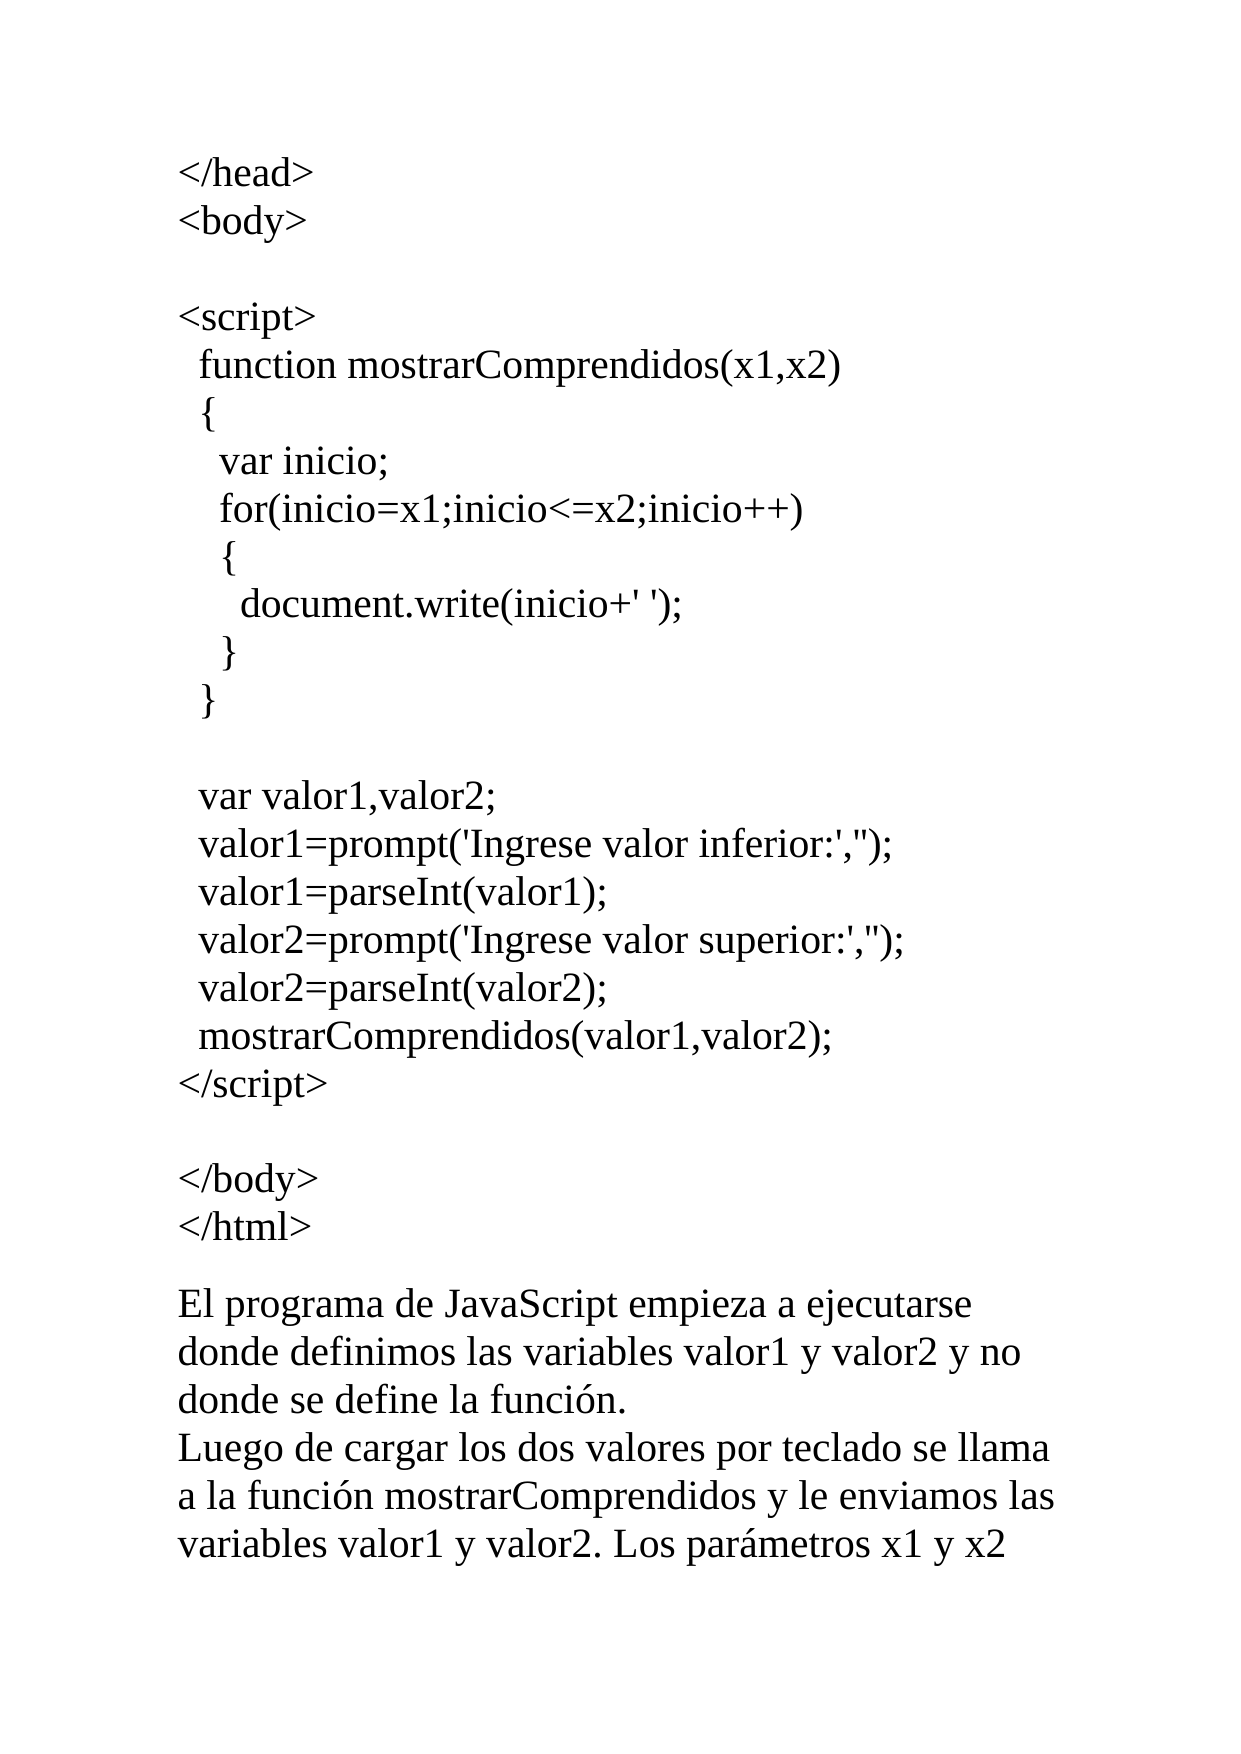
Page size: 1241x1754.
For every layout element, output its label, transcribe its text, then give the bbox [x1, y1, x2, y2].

text <body> [177, 196, 1063, 243]
text </head> [177, 148, 1063, 196]
text } [177, 627, 1063, 675]
text var inicio; [177, 435, 1063, 483]
text valor1=prompt('Ingrese valor inferior:',''); [177, 818, 1063, 866]
text <script> [177, 291, 1063, 339]
text function mostrarComprendidos(x1,x2) [177, 339, 1063, 387]
text for(inicio=x1;inicio<=x2;inicio++) [177, 483, 1063, 531]
text valor1=parseInt(valor1); [177, 866, 1063, 914]
text </script> [177, 1058, 1063, 1106]
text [177, 1279, 1063, 1566]
text </body> [177, 1154, 1063, 1202]
text valor2=parseInt(valor2); [177, 962, 1063, 1010]
text { [177, 387, 1063, 435]
text </html> [177, 1202, 1063, 1250]
text document.write(inicio+' '); [177, 579, 1063, 627]
text var valor1,valor2; [177, 771, 1063, 818]
text } [177, 675, 1063, 723]
text mostrarComprendidos(valor1,valor2); [177, 1010, 1063, 1058]
text { [177, 531, 1063, 579]
text valor2=prompt('Ingrese valor superior:',''); [177, 914, 1063, 962]
